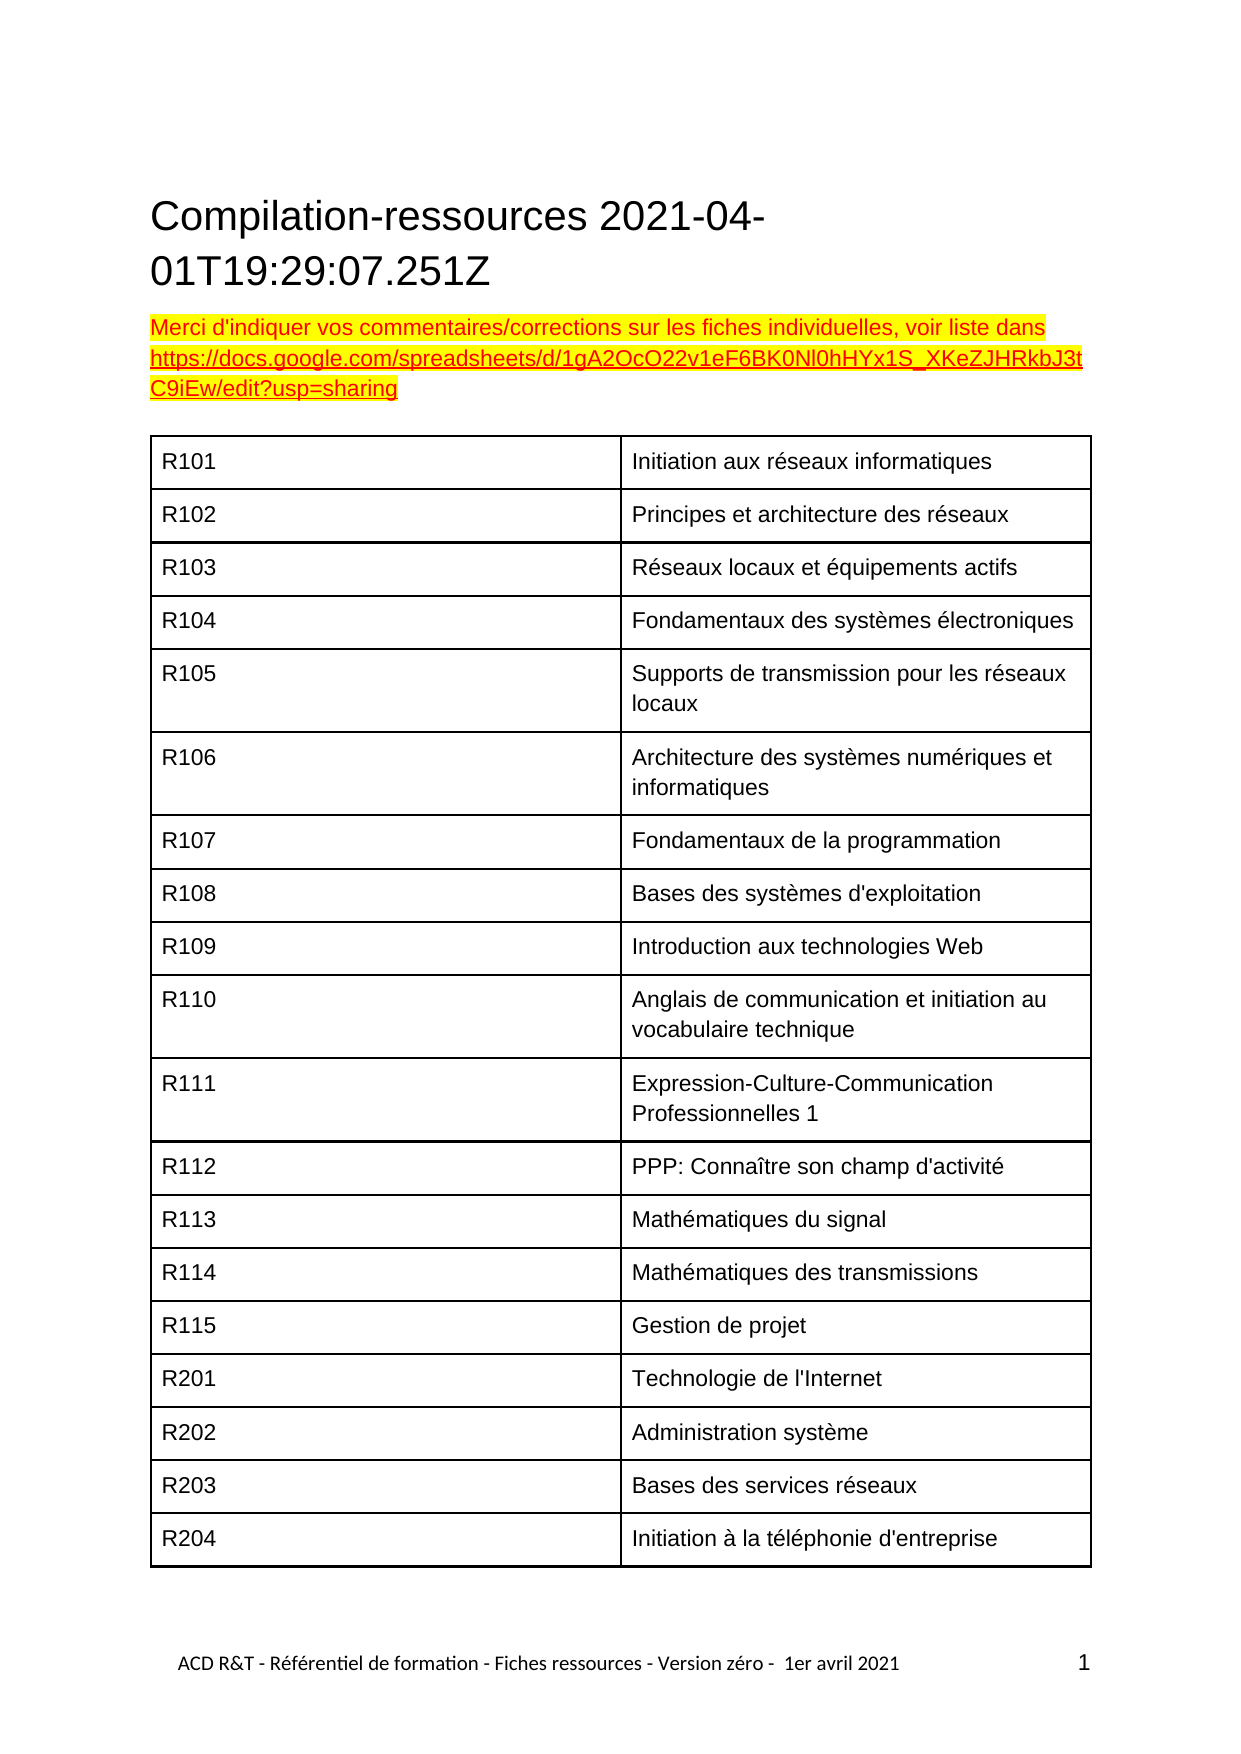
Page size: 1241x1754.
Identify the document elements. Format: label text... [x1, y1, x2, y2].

table_cell Mathématiques du signal [622, 1196, 1090, 1247]
table_cell R104 [152, 597, 620, 648]
table_cell Fondamentaux de la programmation [622, 816, 1090, 867]
table_cell R111 [152, 1059, 620, 1140]
table_cell Anglais de communication et initiation au vocabulaire technique [622, 976, 1090, 1057]
table_cell R201 [152, 1355, 620, 1406]
table_cell R115 [152, 1302, 620, 1353]
table_cell Initiation à la téléphonie d'entreprise [622, 1514, 1090, 1565]
table_cell Bases des services réseaux [622, 1461, 1090, 1512]
table_cell R202 [152, 1408, 620, 1459]
table_cell Fondamentaux des systèmes électroniques [622, 597, 1090, 648]
table_cell Technologie de l'Internet [622, 1355, 1090, 1406]
table_cell Principes et architecture des réseaux [622, 490, 1090, 541]
table_cell R112 [152, 1143, 620, 1193]
table_cell PPP: Connaître son champ d'activité [622, 1143, 1090, 1193]
table_cell Architecture des systèmes numériques et informatiques [622, 733, 1090, 814]
table_cell R114 [152, 1249, 620, 1300]
table_cell R105 [152, 650, 620, 731]
table_header Initiation aux réseaux informatiques [622, 437, 1090, 488]
table_cell R106 [152, 733, 620, 814]
table_cell Gestion de projet [622, 1302, 1090, 1353]
table_cell R102 [152, 490, 620, 541]
table_cell R109 [152, 923, 620, 974]
table_cell R107 [152, 816, 620, 867]
table_cell R110 [152, 976, 620, 1057]
table_cell R113 [152, 1196, 620, 1247]
table_cell R203 [152, 1461, 620, 1512]
table_cell Mathématiques des transmissions [622, 1249, 1090, 1300]
table_cell Administration système [622, 1408, 1090, 1459]
text Merci d'indiquer vos commentaires/corrections sur les fiches individuelles, voir liste dans https://docs.google.com/spreadsheets/d/1gA2OcO22v1eF6BK0Nl0hHYx1S_XKeZJHRkbJ3tC9iEw/edit?usp=sharing [150, 314, 1090, 401]
subtitle Compilation-ressources 2021-04-01T19:29:07.251Z [150, 192, 1090, 295]
table_cell Introduction aux technologies Web [622, 923, 1090, 974]
table_cell Bases des systèmes d'exploitation [622, 870, 1090, 921]
table_cell Réseaux locaux et équipements actifs [622, 544, 1090, 594]
table_header R101 [152, 437, 620, 488]
table_cell R108 [152, 870, 620, 921]
table_cell Expression-Culture-Communication Professionnelles 1 [622, 1059, 1090, 1140]
table_cell Supports de transmission pour les réseaux locaux [622, 650, 1090, 731]
table_cell R204 [152, 1514, 620, 1565]
table_cell R103 [152, 544, 620, 594]
